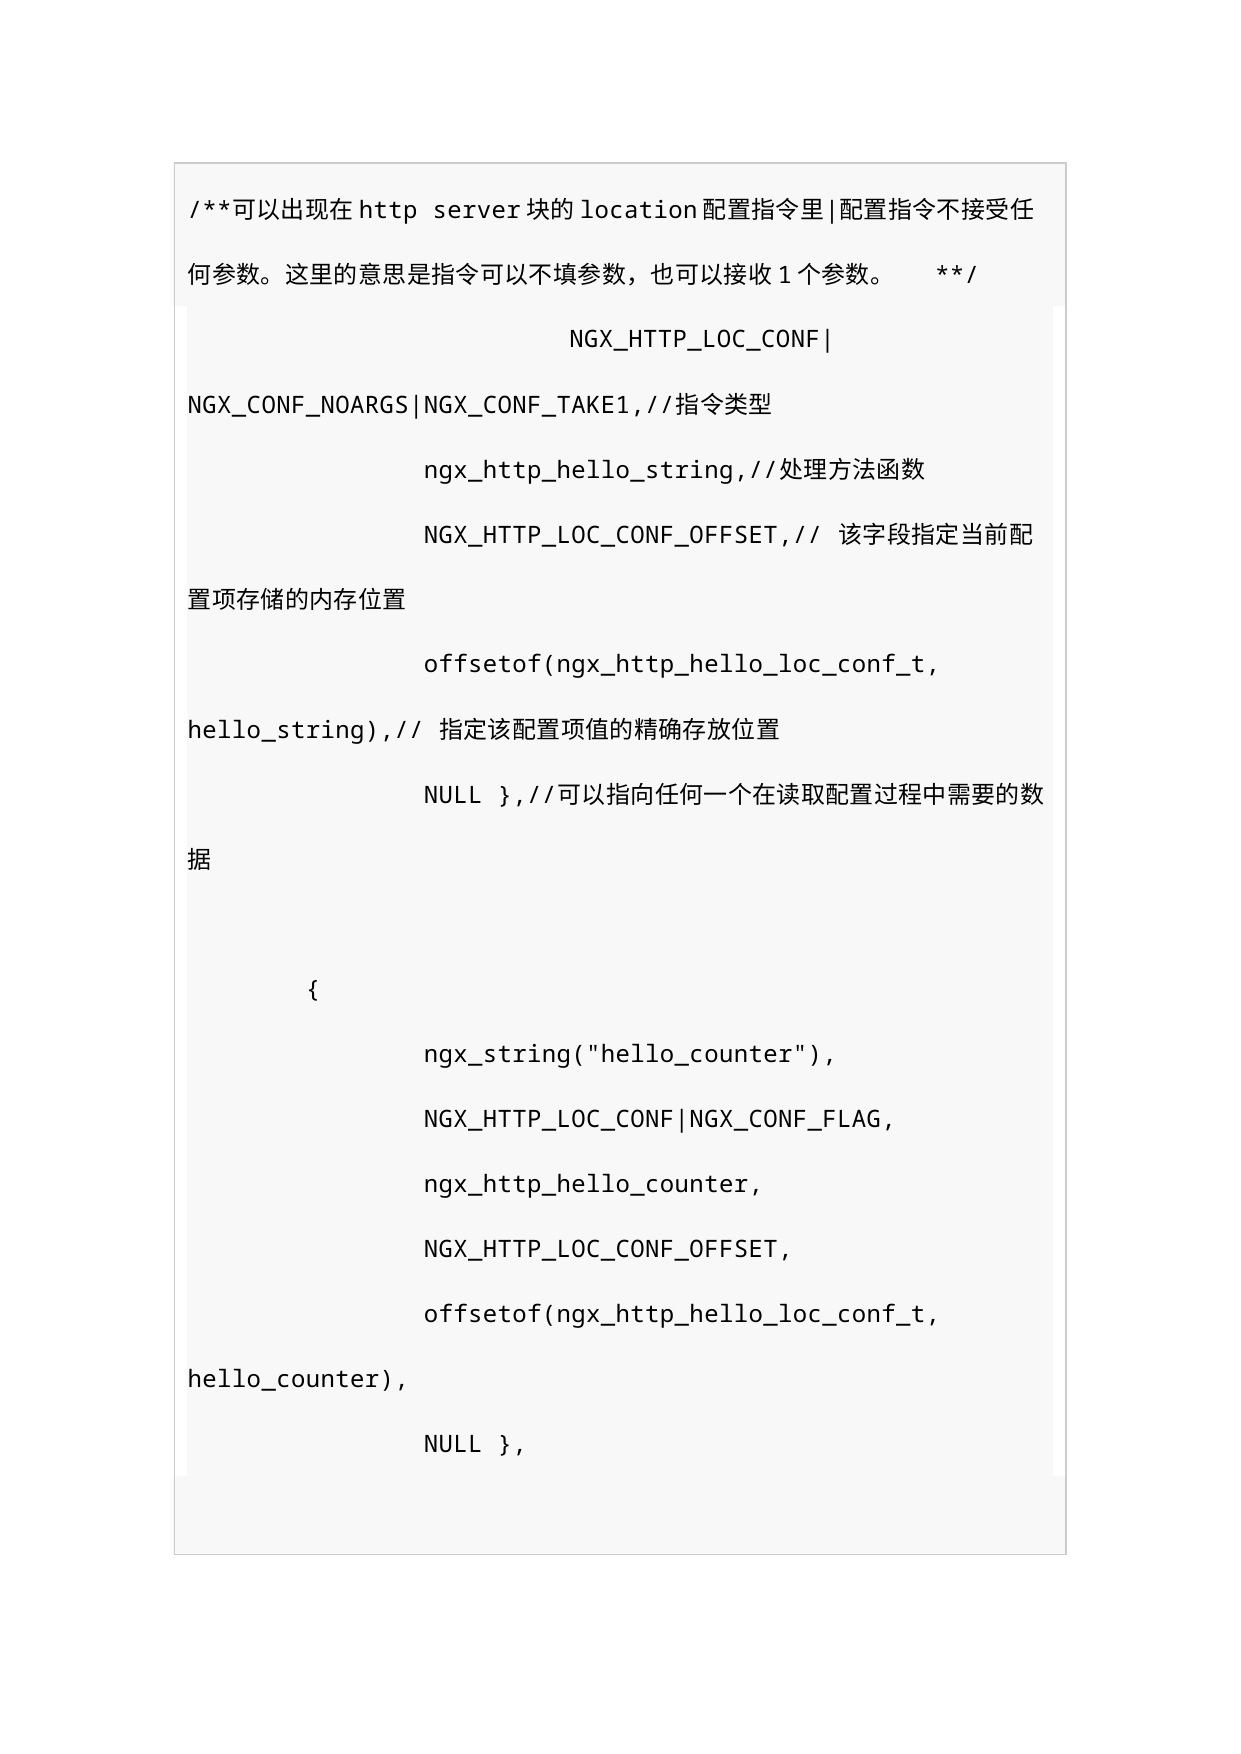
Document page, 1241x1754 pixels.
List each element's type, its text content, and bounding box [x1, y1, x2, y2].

text { [187, 956, 1053, 1021]
text /**可以出现在http server块的location配置指令里|配置指令不接受任何参数。这里的意思是指令可以不填参数，也可以接收1个参数。 **/ [175, 164, 1065, 306]
text NULL },//可以指向任何一个在读取配置过程中需要的数据 [187, 761, 1053, 891]
text ngx_http_hello_counter, [187, 1151, 1053, 1216]
text NGX_HTTP_LOC_CONF|NGX_CONF_FLAG, [187, 1086, 1053, 1151]
text offsetof(ngx_http_hello_loc_conf_t, hello_string),// 指定该配置项值的精确存放位置 [187, 631, 1053, 761]
text NGX_HTTP_LOC_CONF_OFFSET, [187, 1216, 1053, 1281]
text offsetof(ngx_http_hello_loc_conf_t, hello_counter), [187, 1281, 1053, 1411]
text ngx_string("hello_counter"), [187, 1021, 1053, 1086]
text NGX_HTTP_LOC_CONF|NGX_CONF_NOARGS|NGX_CONF_TAKE1,//指令类型 [187, 306, 1053, 436]
text NGX_HTTP_LOC_CONF_OFFSET,// 该字段指定当前配置项存储的内存位置 [187, 501, 1053, 631]
text ngx_http_hello_string,//处理方法函数 [187, 436, 1053, 501]
text NULL }, [187, 1411, 1053, 1462]
